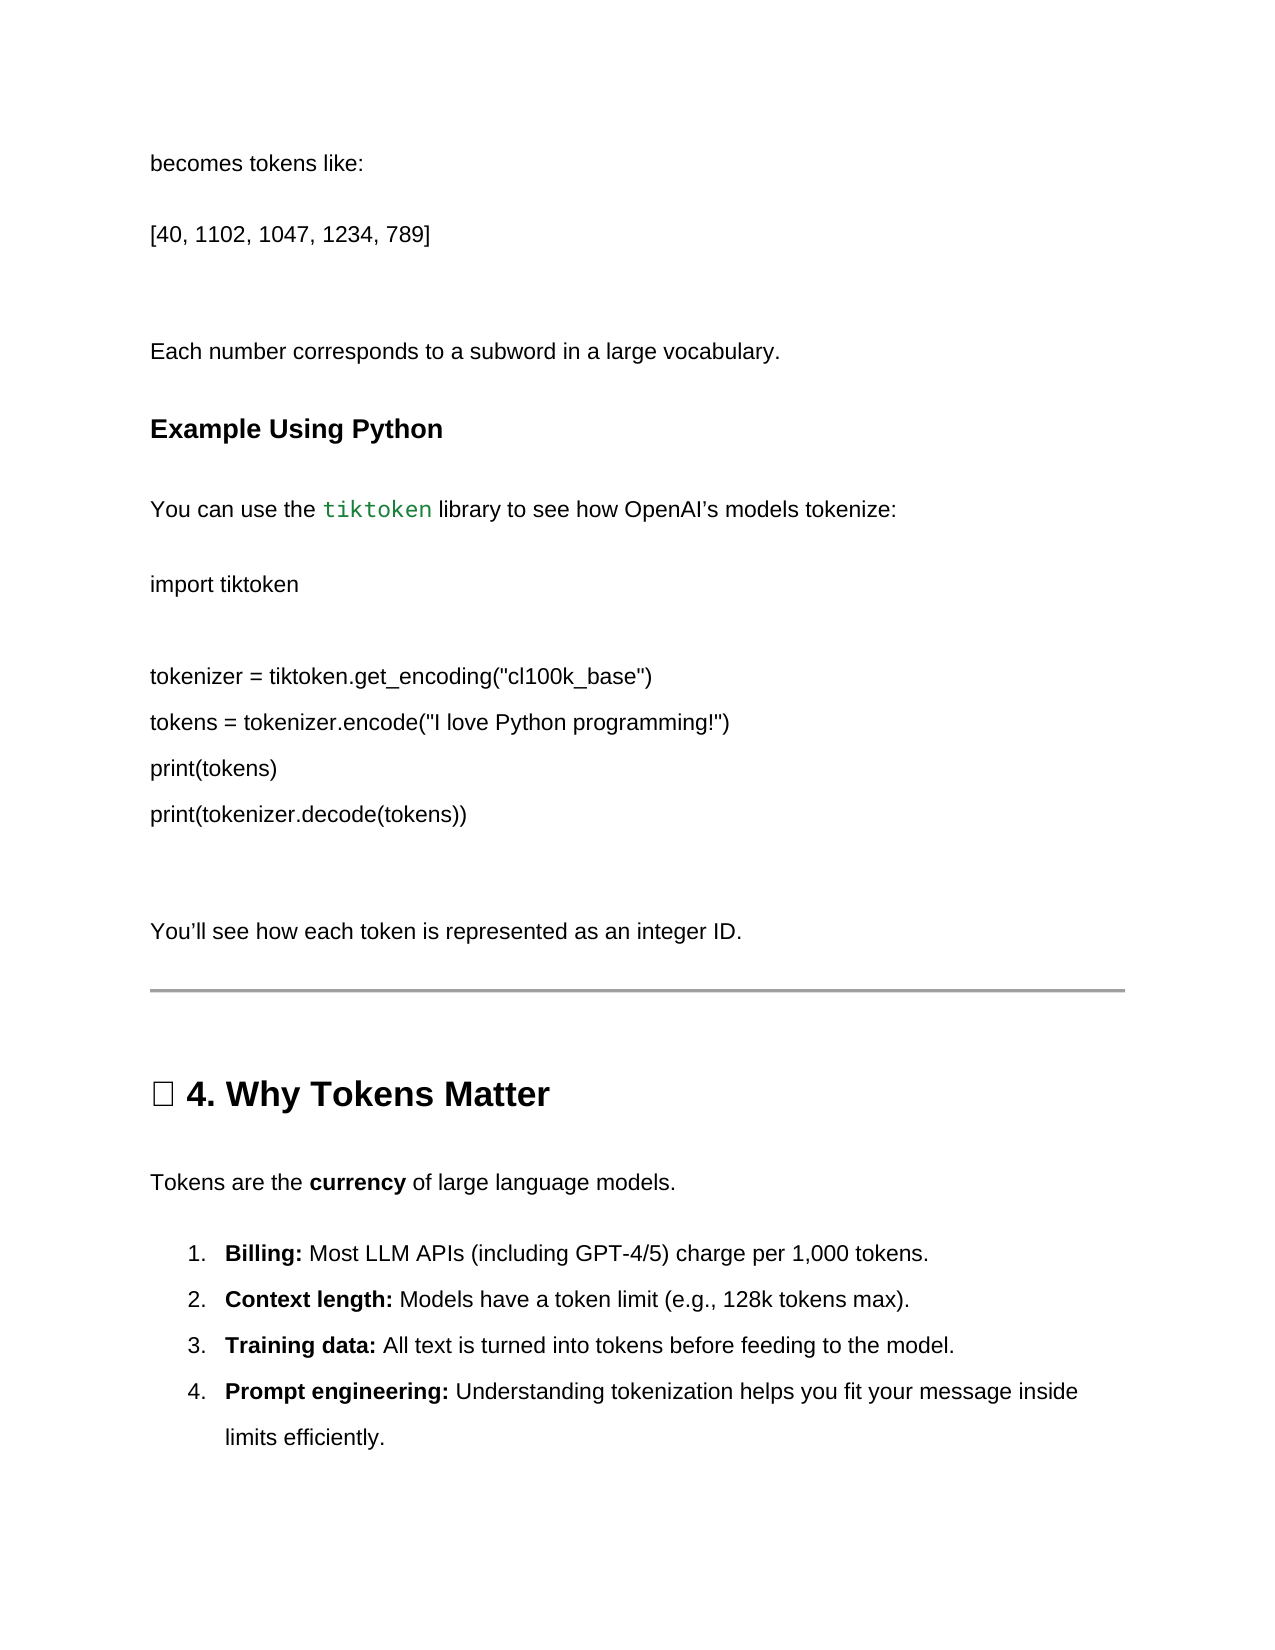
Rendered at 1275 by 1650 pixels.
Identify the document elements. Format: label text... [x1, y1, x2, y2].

list Training data: All text is turned into tokens before feeding to the model. [187, 1332, 1125, 1358]
text tokenizer = tiktoken.get_encoding("cl100k_base") [150, 663, 1125, 689]
list Prompt engineering: Understanding tokenization helps you fit your message inside limits efficiently. [187, 1378, 1125, 1451]
list Context length: Models have a token limit (e.g., 128k tokens max). [187, 1286, 1125, 1312]
text tokens = tokenizer.encode("I love Python programming!") [150, 709, 1125, 735]
text Tokens are the currency of large language models. [150, 1169, 1125, 1195]
list Billing: Most LLM APIs (including GPT-4/5) charge per 1,000 tokens. [187, 1240, 1125, 1266]
text Each number corresponds to a subword in a large vocabulary. [150, 338, 1125, 364]
subtitle 📏 4. Why Tokens Matter [150, 1073, 1125, 1113]
subtitle Example Using Python [150, 413, 1125, 444]
text You can use the tiktoken library to see how OpenAI’s models tokenize: [150, 493, 1125, 523]
text You’ll see how each token is represented as an integer ID. [150, 918, 1125, 944]
text print(tokens) [150, 755, 1125, 781]
text print(tokenizer.decode(tokens)) [150, 801, 1125, 827]
text becomes tokens like: [150, 150, 1125, 176]
text import tiktoken [150, 571, 1125, 597]
text [40, 1102, 1047, 1234, 789] [150, 221, 1125, 247]
